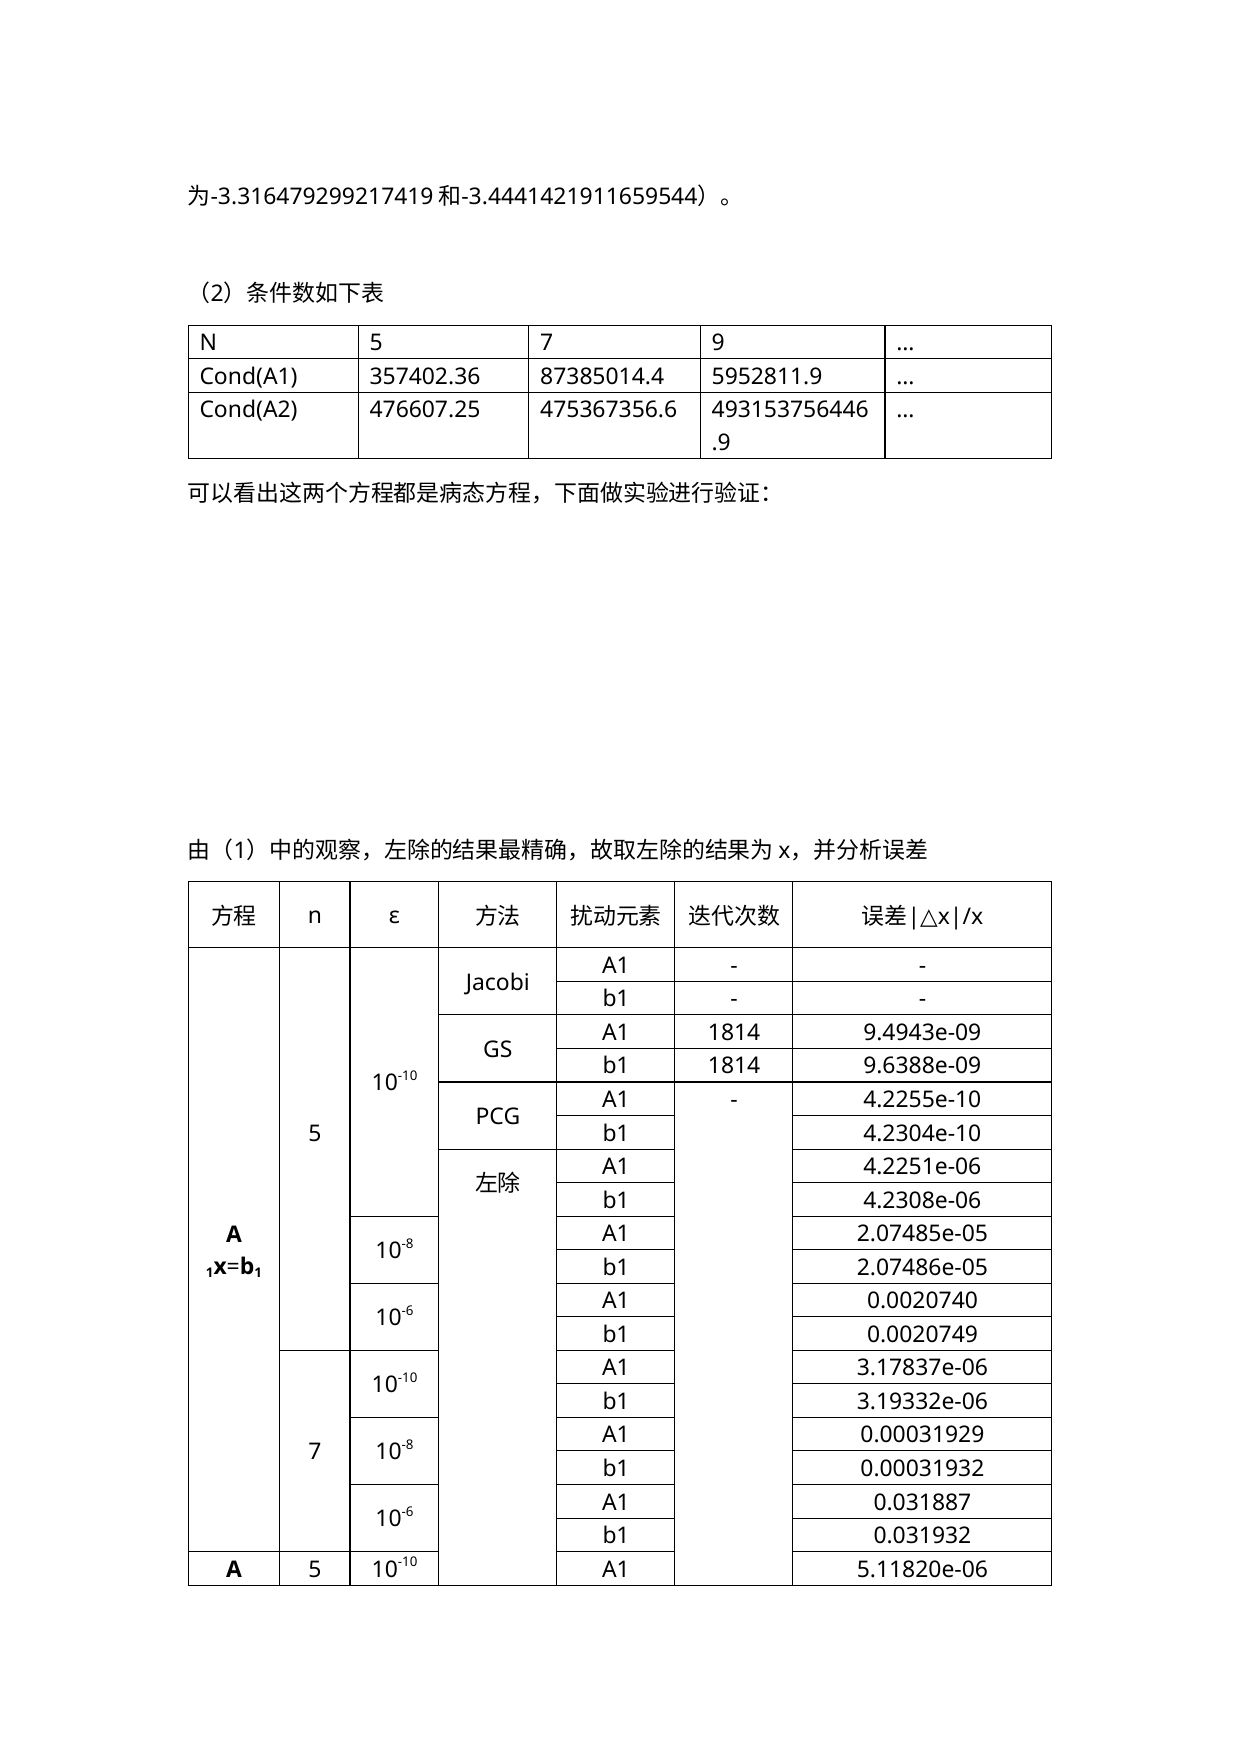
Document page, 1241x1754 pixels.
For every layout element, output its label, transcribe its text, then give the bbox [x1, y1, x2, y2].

table_header 方法 [439, 882, 556, 947]
table_cell 5 [280, 948, 349, 1350]
table_cell 2.07486e-05 [793, 1250, 1051, 1283]
table_cell b1 [557, 1250, 674, 1283]
table_cell b1 [557, 1519, 674, 1551]
table_cell A2x=b2 [189, 1552, 279, 1584]
table_cell - [675, 1083, 792, 1584]
table_cell A1 [557, 1150, 674, 1182]
table_cell 0.031932 [793, 1519, 1051, 1551]
table_cell A1 [557, 948, 674, 981]
table_cell 87385014.4 [529, 359, 700, 392]
table_cell 3.19332e-06 [793, 1384, 1051, 1417]
table_cell A1x=b1 [189, 948, 279, 1551]
table_cell 1814 [675, 1049, 792, 1081]
table_cell A1 [557, 1418, 674, 1450]
table_cell … [886, 393, 1051, 458]
table_cell 5.11820e-06 [793, 1552, 1051, 1584]
table_cell b1 [557, 1116, 674, 1148]
table_cell 10-8 [351, 1418, 438, 1484]
table_cell 0.0020740 [793, 1284, 1051, 1316]
table_header 5 [359, 326, 528, 358]
table_cell 0.00031932 [793, 1451, 1051, 1484]
table_cell A1 [557, 1552, 674, 1584]
table_header ε [351, 882, 438, 947]
table_cell - [675, 948, 792, 981]
table_cell 10-10 [351, 1351, 438, 1417]
text 在两个方程的求解中Jacobi迭代都由于B矩阵有绝对值大于1的特征值而失败（分别为-3.316479299217419和-3.4441421911659544）。 [187, 162, 1053, 227]
table_cell 0.031887 [793, 1485, 1051, 1517]
text 可以看出这两个方程都是病态方程，下面做实验进行验证： [187, 459, 1053, 524]
table_cell A1 [557, 1083, 674, 1115]
table_cell 左除 [439, 1150, 556, 1584]
table_cell 3.17837e-06 [793, 1351, 1051, 1383]
table_cell A1 [557, 1284, 674, 1316]
table_header n [280, 882, 349, 947]
table_cell PCG [439, 1083, 556, 1148]
table_header 误差|△x|/x [793, 882, 1051, 947]
table_cell - [793, 948, 1051, 981]
table_cell b1 [557, 982, 674, 1014]
table_cell - [793, 982, 1051, 1014]
table_cell b1 [557, 1317, 674, 1350]
table_cell b1 [557, 1384, 674, 1417]
table_cell 1814 [675, 1015, 792, 1048]
table_cell 10-6 [351, 1485, 438, 1551]
table_cell A1 [557, 1217, 674, 1249]
table_cell … [886, 359, 1051, 392]
table_cell 0.0020749 [793, 1317, 1051, 1350]
table_cell 2.07485e-05 [793, 1217, 1051, 1249]
table_cell 5 [280, 1552, 349, 1584]
table_header 方程 [189, 882, 279, 947]
table_cell 4.2308e-06 [793, 1183, 1051, 1216]
table_cell 357402.36 [359, 359, 528, 392]
table_cell Cond(A1) [189, 359, 358, 392]
table_cell - [675, 982, 792, 1014]
table_header N [189, 326, 358, 358]
table_cell 493153756446.9 [701, 393, 884, 458]
table_cell A1 [557, 1485, 674, 1517]
table_cell 10-8 [351, 1217, 438, 1283]
table_cell 4.2255e-10 [793, 1083, 1051, 1115]
table_cell 476607.25 [359, 393, 528, 458]
table_cell A1 [557, 1015, 674, 1048]
table_cell 10-6 [351, 1284, 438, 1350]
table_header 9 [701, 326, 884, 358]
table_cell GS [439, 1015, 556, 1081]
table_cell 4.2251e-06 [793, 1150, 1051, 1182]
table_cell Jacobi [439, 948, 556, 1014]
table_cell 10-10 [351, 948, 438, 1216]
table_cell 5952811.9 [701, 359, 884, 392]
table_cell b1 [557, 1183, 674, 1216]
table_cell 10-10 [351, 1552, 438, 1584]
table_header … [886, 326, 1051, 358]
text 由（1）中的观察，左除的结果最精确，故取左除的结果为x，并分析误差 [187, 816, 1053, 881]
table_header 迭代次数 [675, 882, 792, 947]
table_header 7 [529, 326, 700, 358]
table_cell 475367356.6 [529, 393, 700, 458]
table_cell 0.00031929 [793, 1418, 1051, 1450]
text （2）条件数如下表 [187, 259, 1053, 324]
table_cell 4.2304e-10 [793, 1116, 1051, 1148]
table_cell 9.4943e-09 [793, 1015, 1051, 1048]
table_header 扰动元素 [557, 882, 674, 947]
table_cell 9.6388e-09 [793, 1049, 1051, 1081]
table_cell b1 [557, 1049, 674, 1081]
table_cell Cond(A2) [189, 393, 358, 458]
table_cell b1 [557, 1451, 674, 1484]
table_cell A1 [557, 1351, 674, 1383]
table_cell 7 [280, 1351, 349, 1551]
